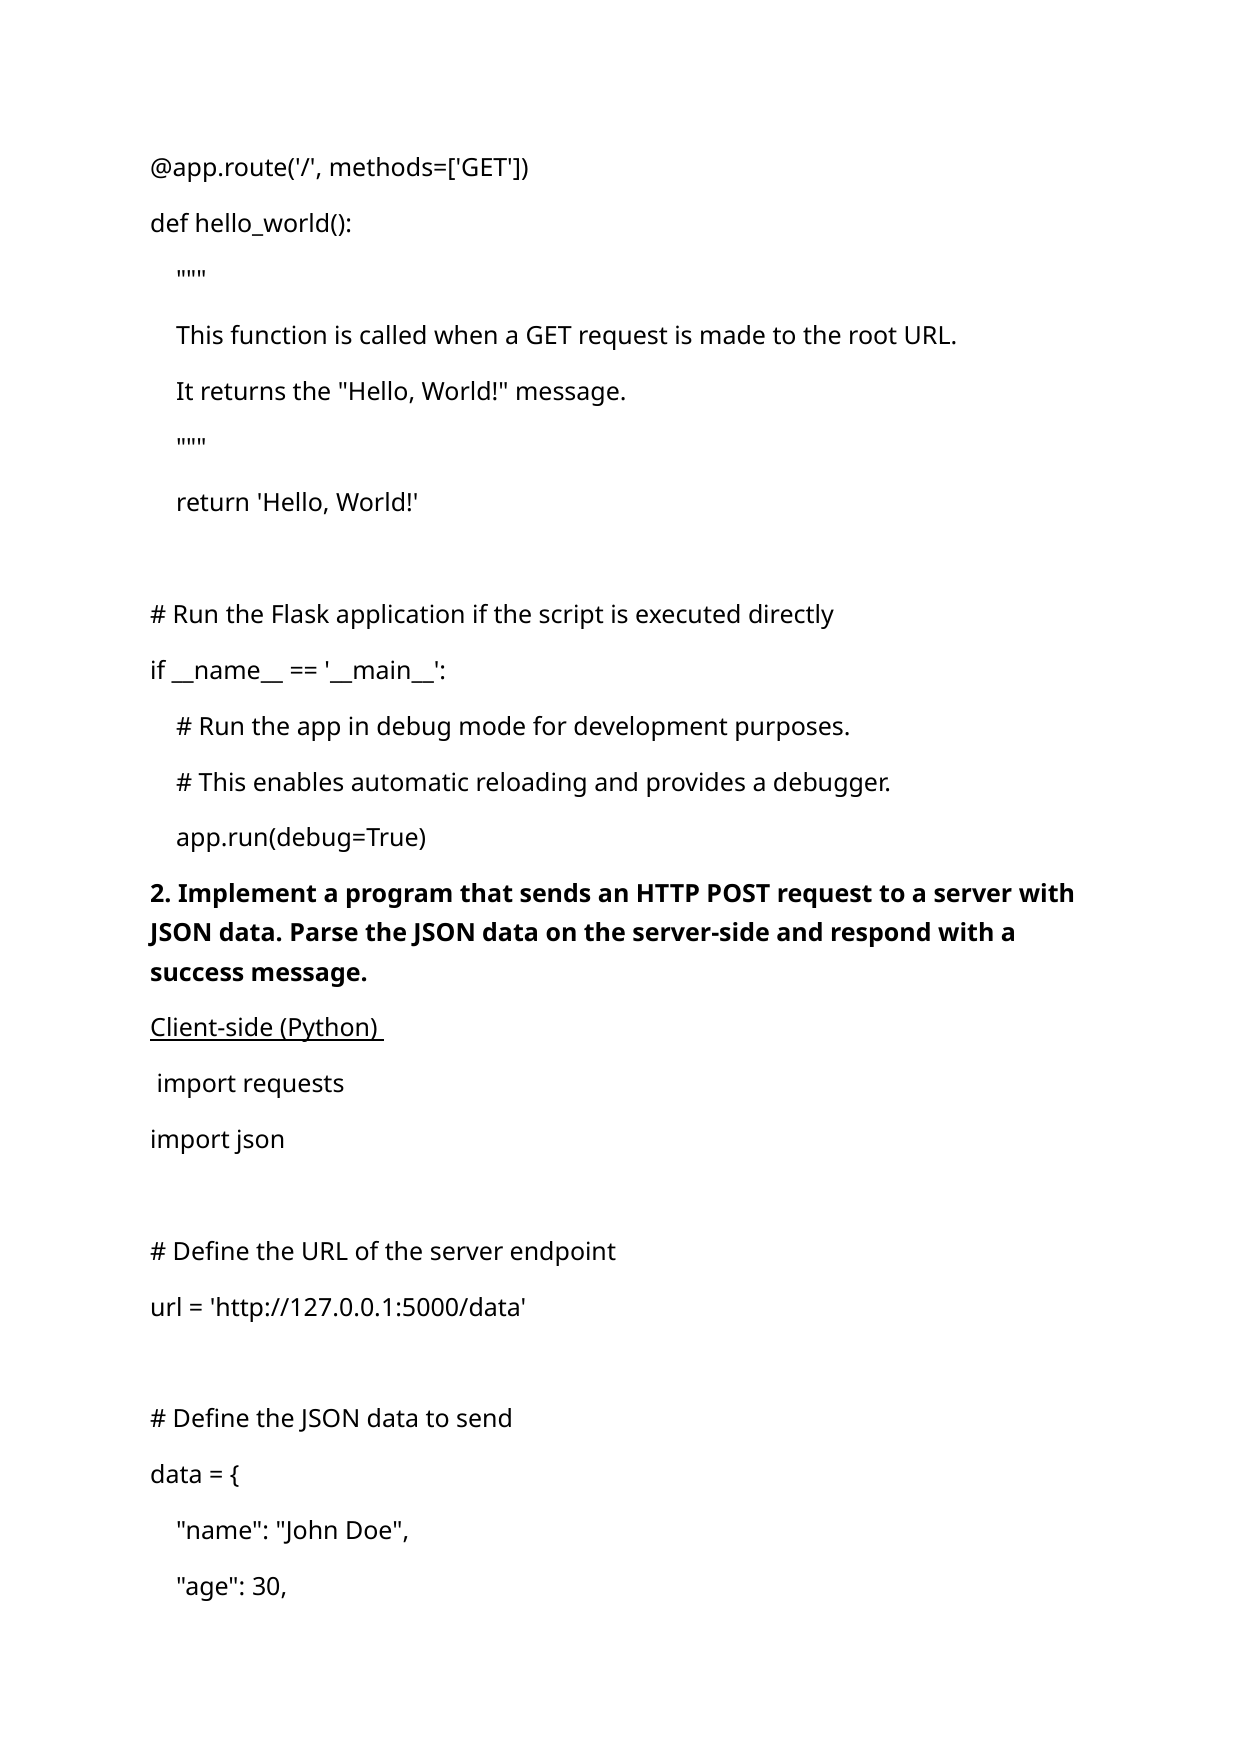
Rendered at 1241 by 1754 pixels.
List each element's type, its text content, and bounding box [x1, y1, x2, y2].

text @app.route('/', methods=['GET']) [150, 150, 1090, 184]
text """ [150, 429, 1090, 463]
text app.run(debug=True) [150, 820, 1090, 854]
text # Define the URL of the server endpoint [150, 1233, 1090, 1267]
text def hello_world(): [150, 206, 1090, 240]
text import json [150, 1122, 1090, 1156]
text "age": 30, [150, 1568, 1090, 1602]
text import requests [150, 1066, 1090, 1100]
text # This enables automatic reloading and provides a debugger. [150, 764, 1090, 798]
text Client-side (Python) [150, 1010, 1090, 1044]
text url = 'http://127.0.0.1:5000/data' [150, 1289, 1090, 1323]
text # Run the app in debug mode for development purposes. [150, 708, 1090, 742]
text if __name__ == '__main__': [150, 652, 1090, 687]
text "name": "John Doe", [150, 1512, 1090, 1547]
text return 'Hello, World!' [150, 485, 1090, 519]
text This function is called when a GET request is made to the root URL. [150, 317, 1090, 352]
text data = { [150, 1457, 1090, 1491]
text It returns the "Hello, World!" message. [150, 373, 1090, 407]
text """ [150, 262, 1090, 296]
text # Define the JSON data to send [150, 1401, 1090, 1435]
text 2. Implement a program that sends an HTTP POST request to a server with JSON data. Parse the JSON data on the server-side and respond with a success message. [150, 876, 1090, 988]
text # Run the Flask application if the script is executed directly [150, 597, 1090, 631]
